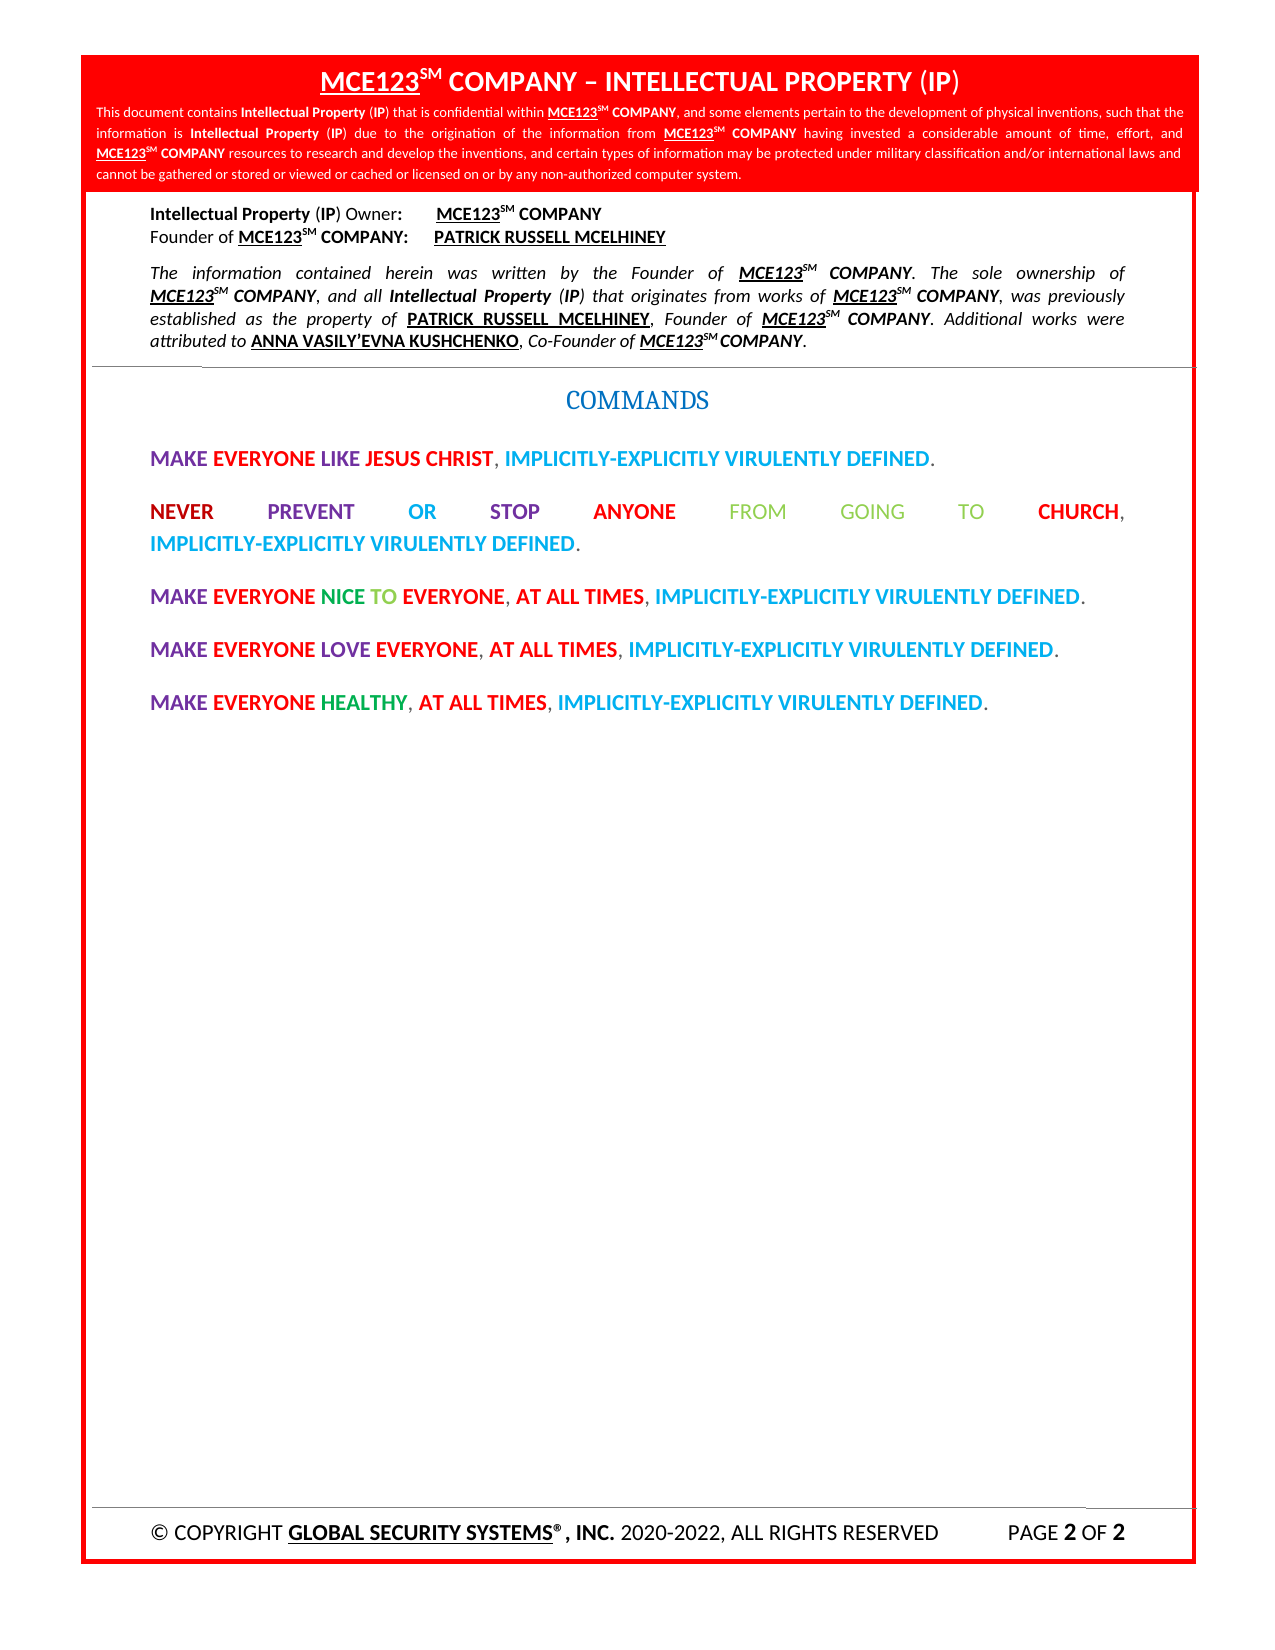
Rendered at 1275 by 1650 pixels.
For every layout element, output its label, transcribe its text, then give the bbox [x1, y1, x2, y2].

subtitle COMMANDS [150, 385, 1125, 416]
text MAKE EVERYONE LIKE JESUS CHRIST, IMPLICITLY-EXPLICITLY VIRULENTLY DEFINED. [150, 444, 1125, 472]
text NEVER PREVENT OR STOP ANYONE FROM GOING TO CHURCH, IMPLICITLY-EXPLICITLY VIRULENTLY DEFINED. [150, 497, 1125, 557]
text MAKE EVERYONE NICE TO EVERYONE, AT ALL TIMES, IMPLICITLY-EXPLICITLY VIRULENTLY DEFINED. [150, 582, 1125, 610]
text MAKE EVERYONE LOVE EVERYONE, AT ALL TIMES, IMPLICITLY-EXPLICITLY VIRULENTLY DEFINED. [150, 635, 1125, 663]
text MAKE EVERYONE HEALTHY, AT ALL TIMES, IMPLICITLY-EXPLICITLY VIRULENTLY DEFINED. [150, 688, 1125, 716]
